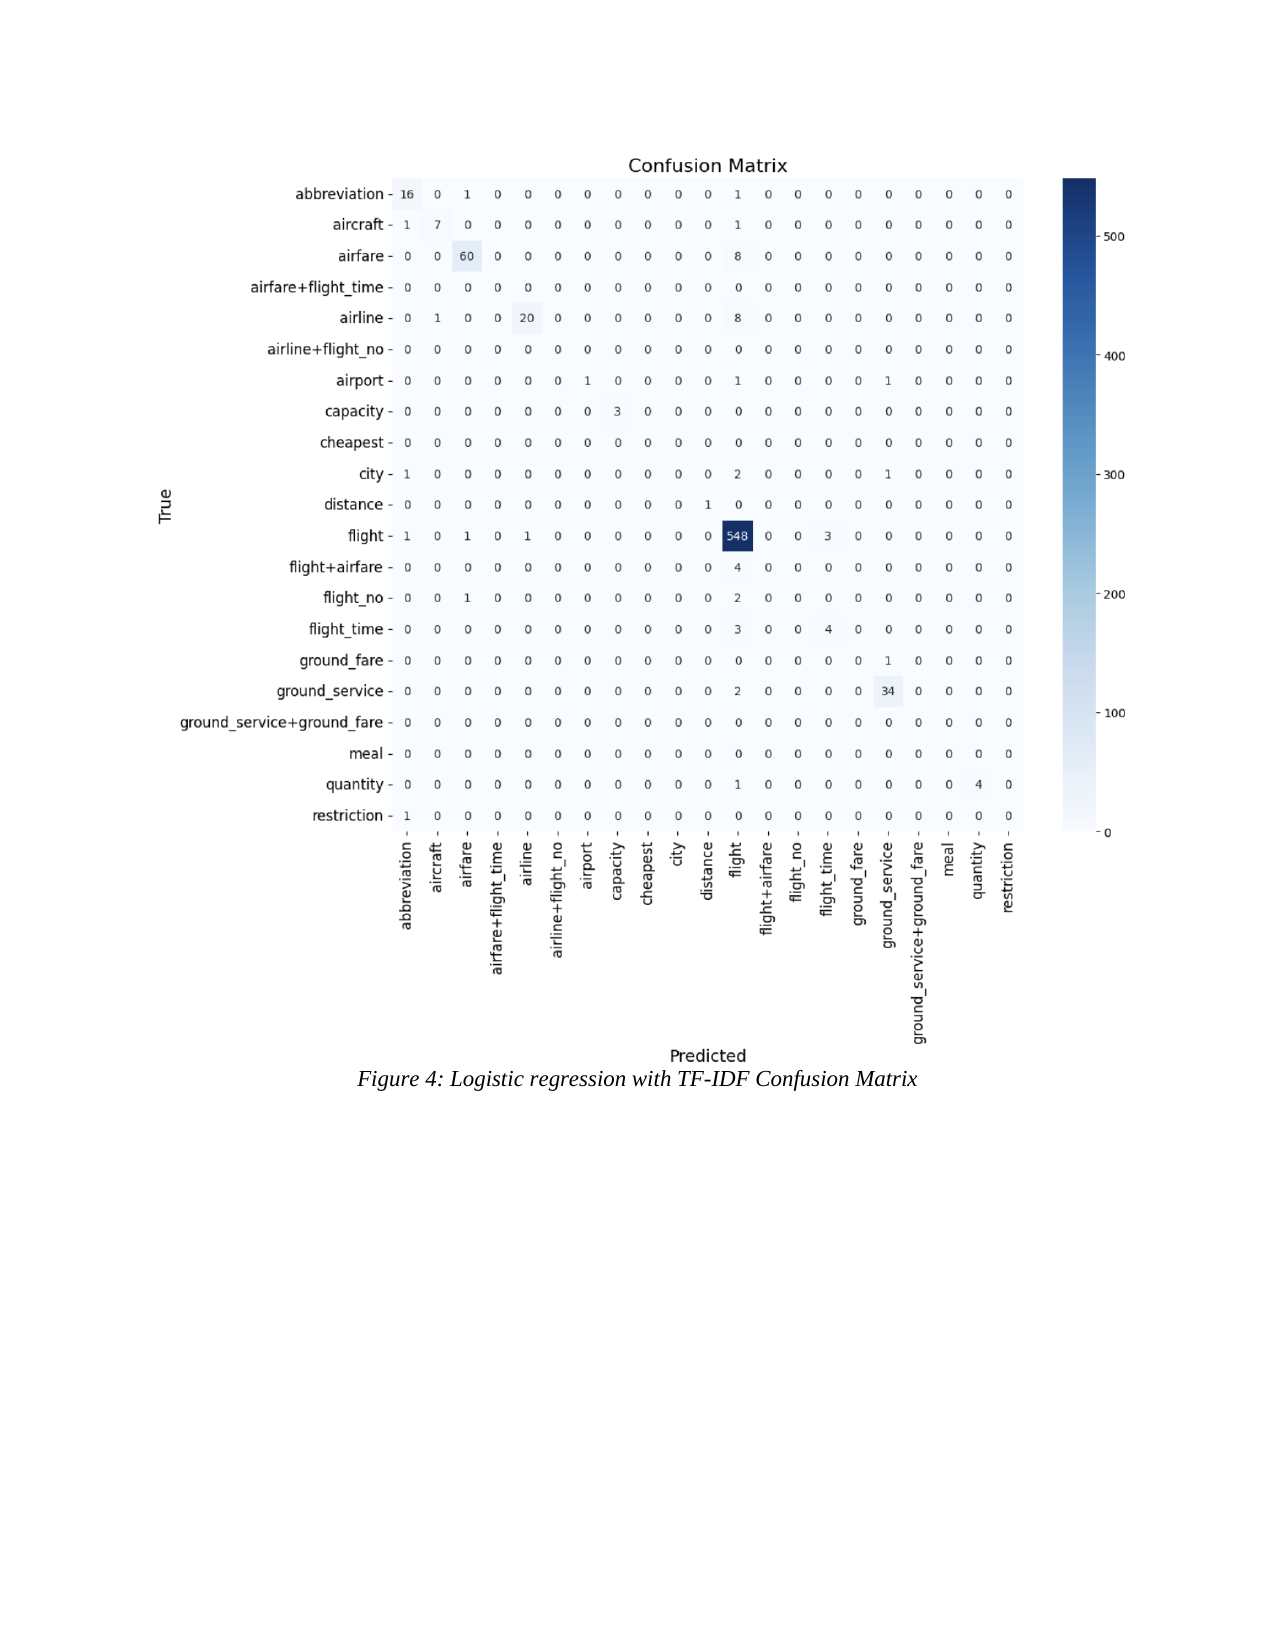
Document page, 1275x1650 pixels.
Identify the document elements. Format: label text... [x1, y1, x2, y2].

text Figure 4: Logistic regression with TF-IDF Confusion Matrix [150, 1065, 1125, 1091]
picture [150, 150, 1125, 1065]
